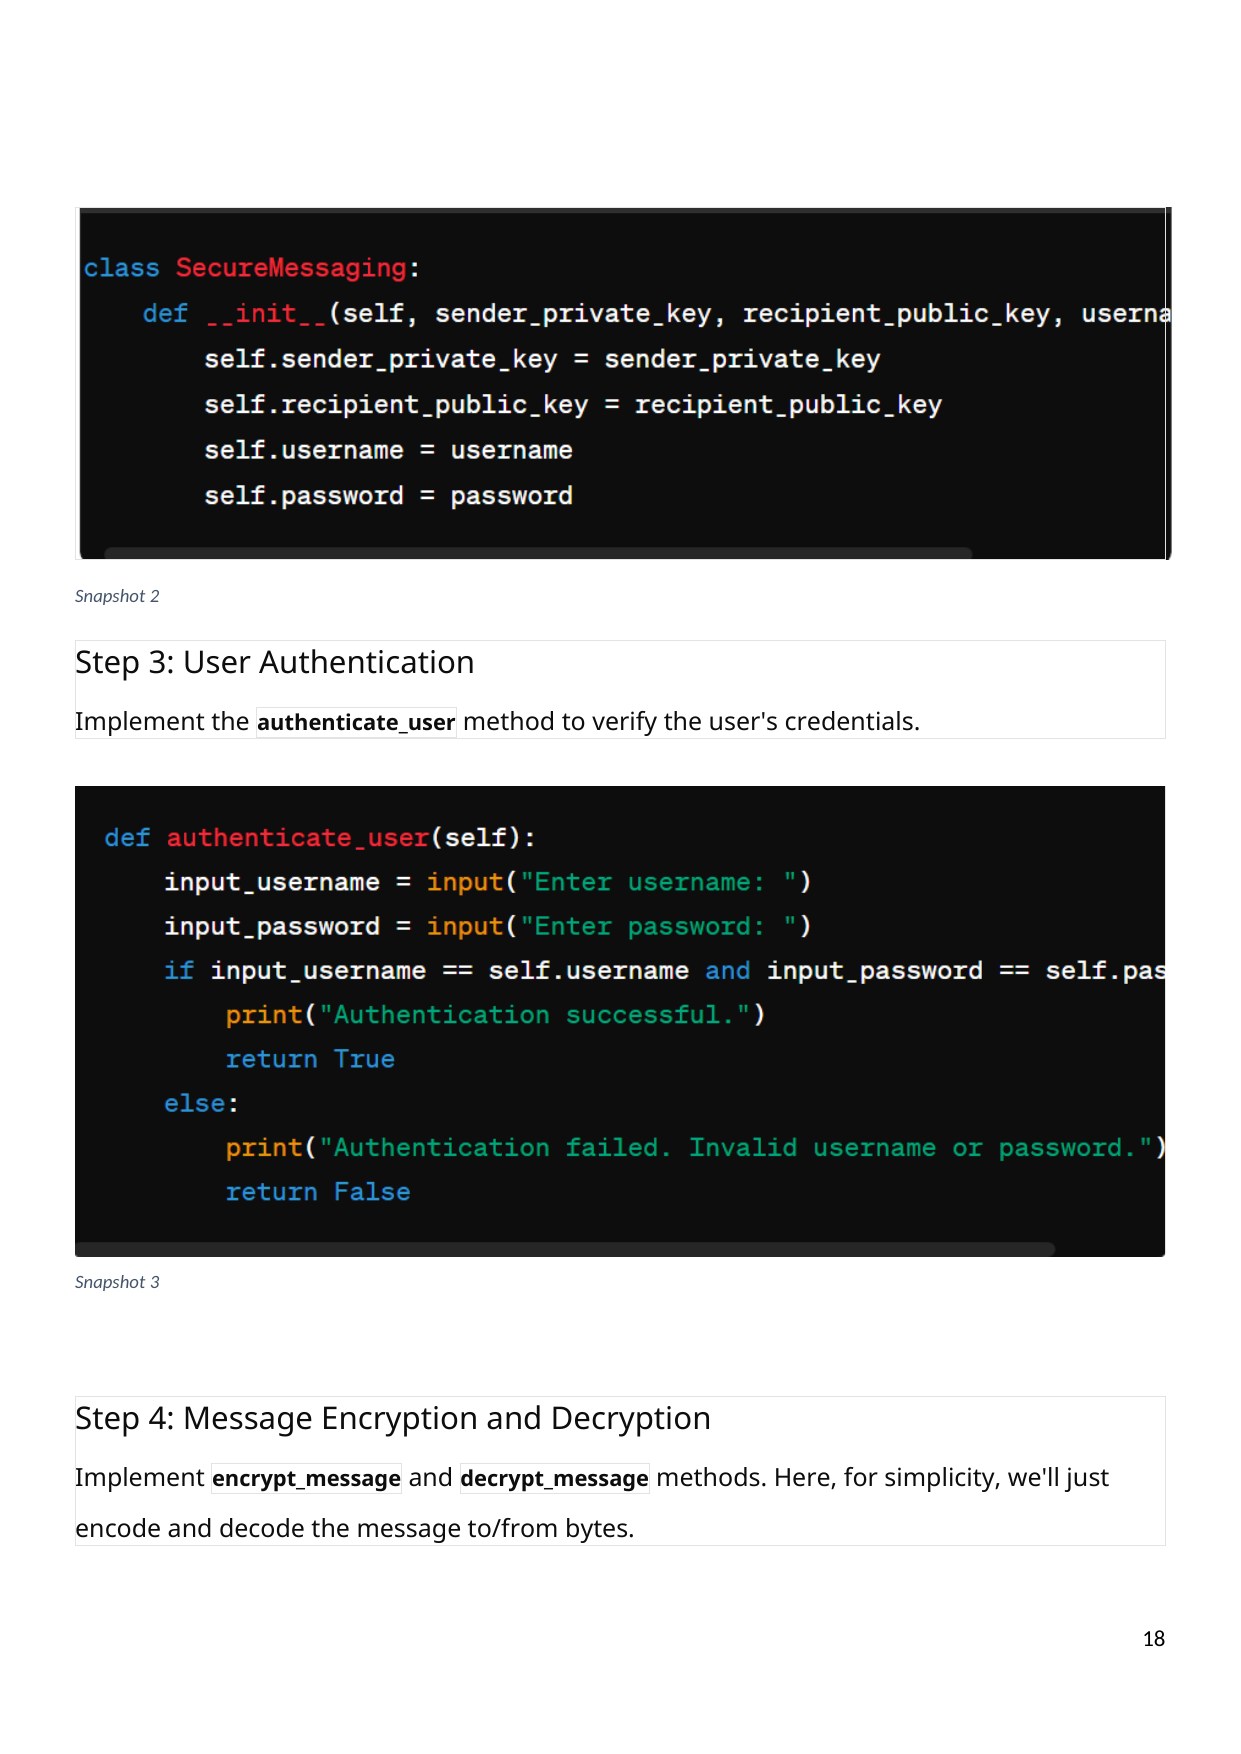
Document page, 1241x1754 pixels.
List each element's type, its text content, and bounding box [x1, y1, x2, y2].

text Implement the authenticate_user method to verify the user's credentials. [76, 703, 1165, 738]
picture [76, 208, 1165, 559]
subtitle Step 3: User Authentication [76, 641, 1165, 683]
subtitle Step 4: Message Encryption and Decryption [76, 1397, 1165, 1439]
text Implement encrypt_message and decrypt_message methods. Here, for simplicity, we'll just encode and decode the message to/from bytes. [76, 1459, 1165, 1545]
picture [1166, 207, 1173, 560]
picture [75, 786, 1166, 1257]
text Snapshot 3 [75, 1270, 1165, 1293]
text Snapshot 2 [75, 584, 1165, 607]
